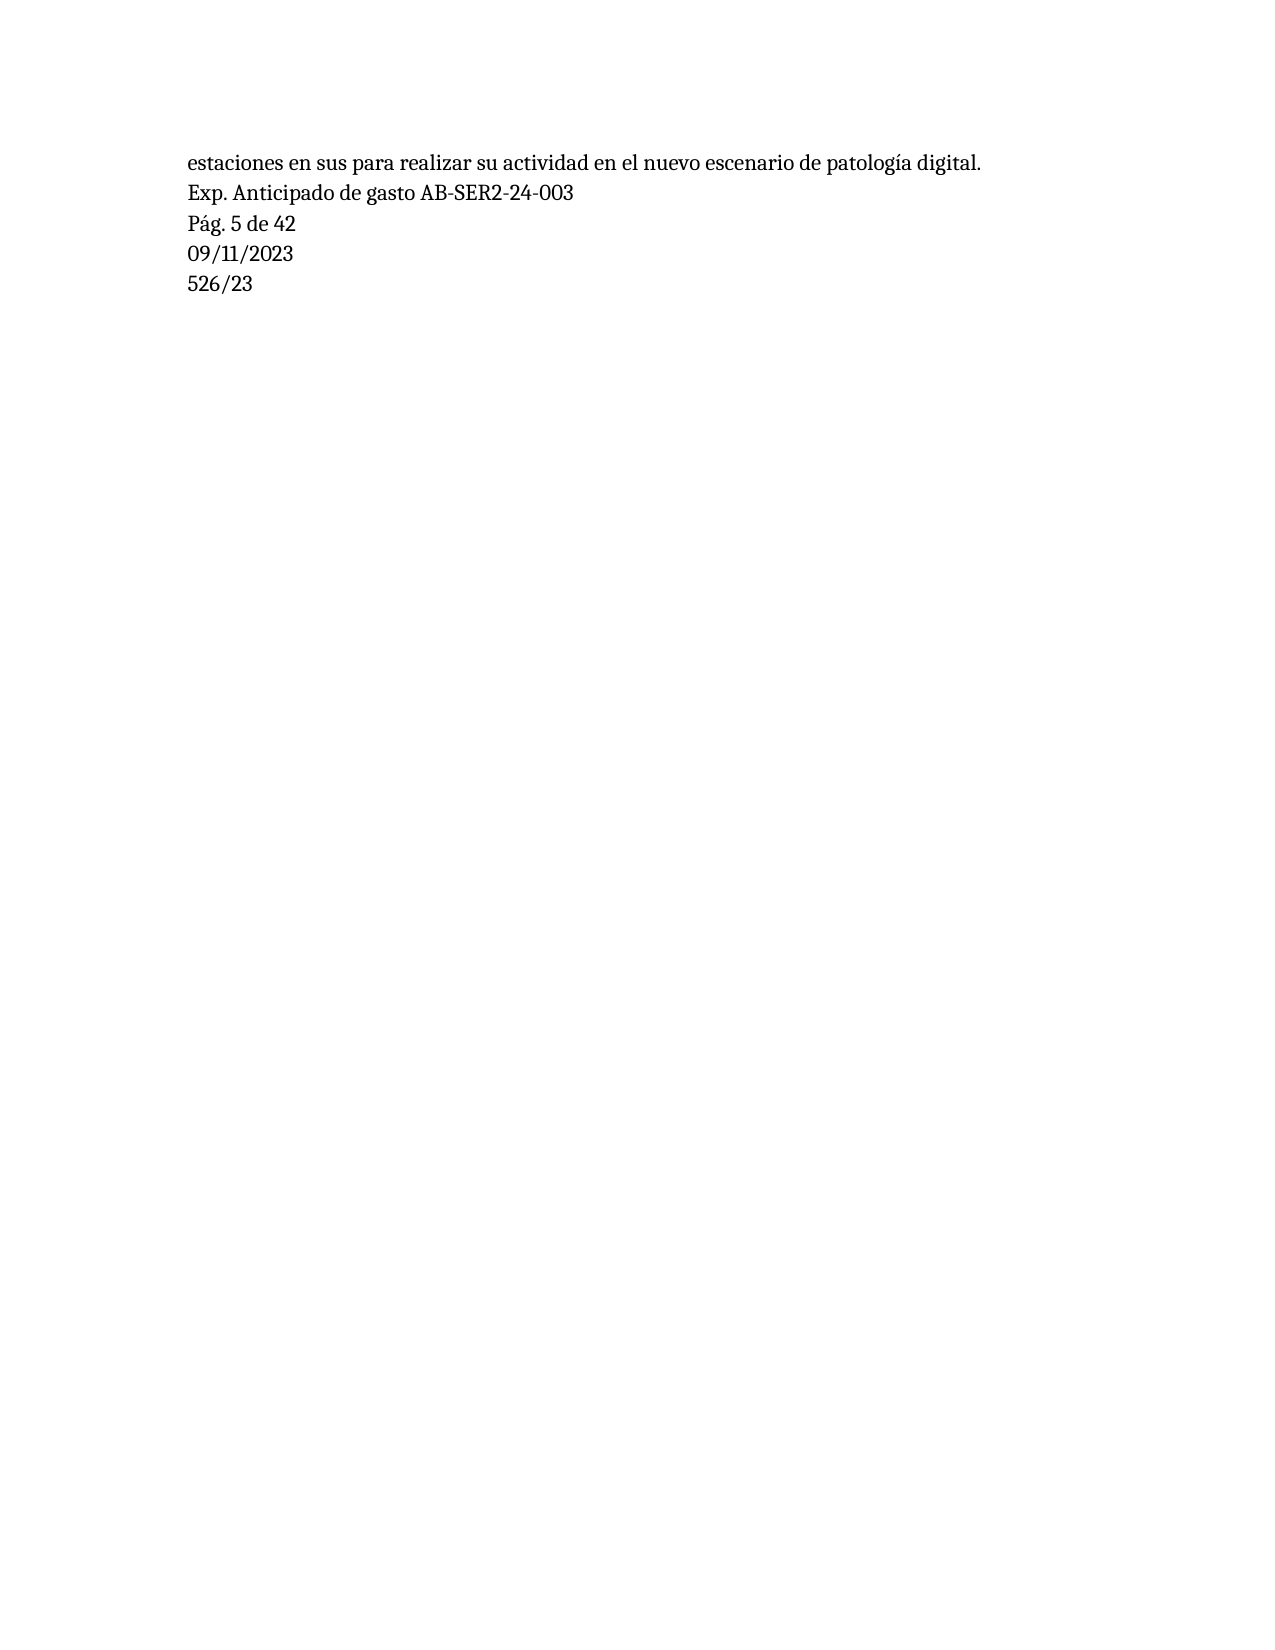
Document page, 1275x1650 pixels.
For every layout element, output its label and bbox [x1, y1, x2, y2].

text [187, 150, 1087, 297]
